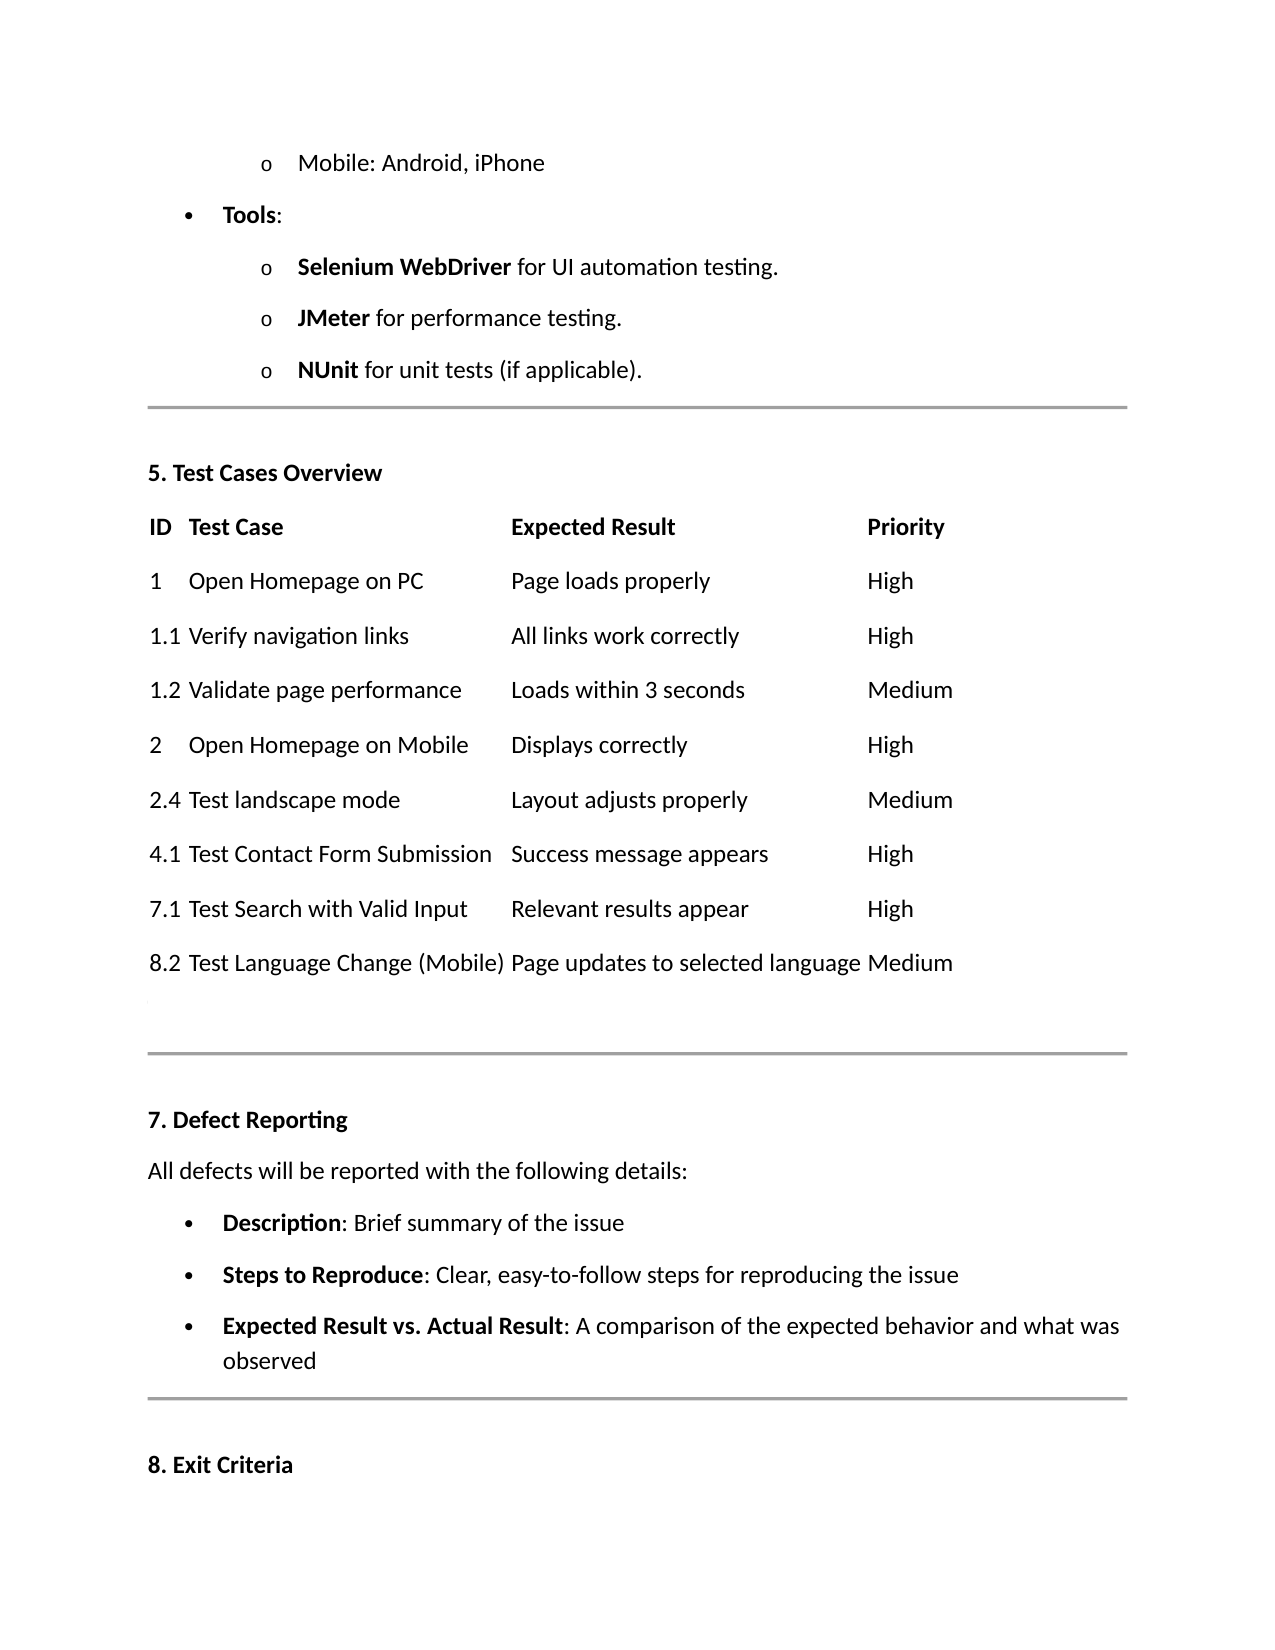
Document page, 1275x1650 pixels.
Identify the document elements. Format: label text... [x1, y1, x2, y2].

table_cell Test Language Change (Mobile) [187, 946, 509, 1001]
table_cell Validate page performance [187, 673, 509, 728]
table_cell Verify navigation links [187, 619, 509, 673]
list JMeter for performance testing. [260, 303, 1127, 333]
table_cell Open Homepage on PC [187, 564, 509, 618]
table_cell Test landscape mode [187, 782, 509, 837]
table_cell High [866, 619, 959, 673]
text 7. Defect Reporting [148, 1104, 1127, 1134]
list NUnit for unit tests (if applicable). [260, 354, 1127, 385]
table_cell Relevant results appear [510, 891, 866, 946]
table_cell Test Search with Valid Input [187, 891, 509, 946]
list Tools: [185, 199, 1127, 230]
list Mobile: Android, iPhone [260, 148, 1127, 178]
list Description: Brief summary of the issue [185, 1207, 1127, 1238]
table_cell All links work correctly [510, 619, 866, 673]
table_cell Medium [866, 946, 959, 1001]
table_header Test Case [187, 509, 509, 564]
table_cell High [866, 891, 959, 946]
table_cell Page loads properly [510, 564, 866, 618]
text All defects will be reported with the following details: [148, 1156, 1127, 1186]
text 5. Test Cases Overview [148, 458, 1127, 488]
table_cell High [866, 837, 959, 891]
text 8. Exit Criteria [148, 1449, 1127, 1479]
table_cell Success message appears [510, 837, 866, 891]
table_cell 7.1 [148, 891, 187, 946]
table_header ID [148, 509, 187, 564]
list Steps to Reproduce: Clear, easy-to-follow steps for reproducing the issue [185, 1259, 1127, 1289]
table_header Expected Result [510, 509, 866, 564]
table_cell 1.2 [148, 673, 187, 728]
table_header Priority [866, 509, 959, 564]
table_cell High [866, 564, 959, 618]
table_cell 2 [148, 728, 187, 782]
table_cell Layout adjusts properly [510, 782, 866, 837]
table_cell Test Contact Form Submission [187, 837, 509, 891]
table_cell 1 [148, 564, 187, 618]
table_cell High [866, 728, 959, 782]
table_cell Medium [866, 673, 959, 728]
table_cell Loads within 3 seconds [510, 673, 866, 728]
table_cell 1.1 [148, 619, 187, 673]
table_cell 8.2 [148, 946, 187, 1001]
table_cell Medium [866, 782, 959, 837]
table_cell 2.4 [148, 782, 187, 837]
table_cell Open Homepage on Mobile [187, 728, 509, 782]
table_cell Displays correctly [510, 728, 866, 782]
table_cell 4.1 [148, 837, 187, 891]
list Expected Result vs. Actual Result: A comparison of the expected behavior and what was observed [185, 1311, 1127, 1376]
list Selenium WebDriver for UI automation testing. [260, 251, 1127, 281]
table_cell Page updates to selected language [510, 946, 866, 1001]
